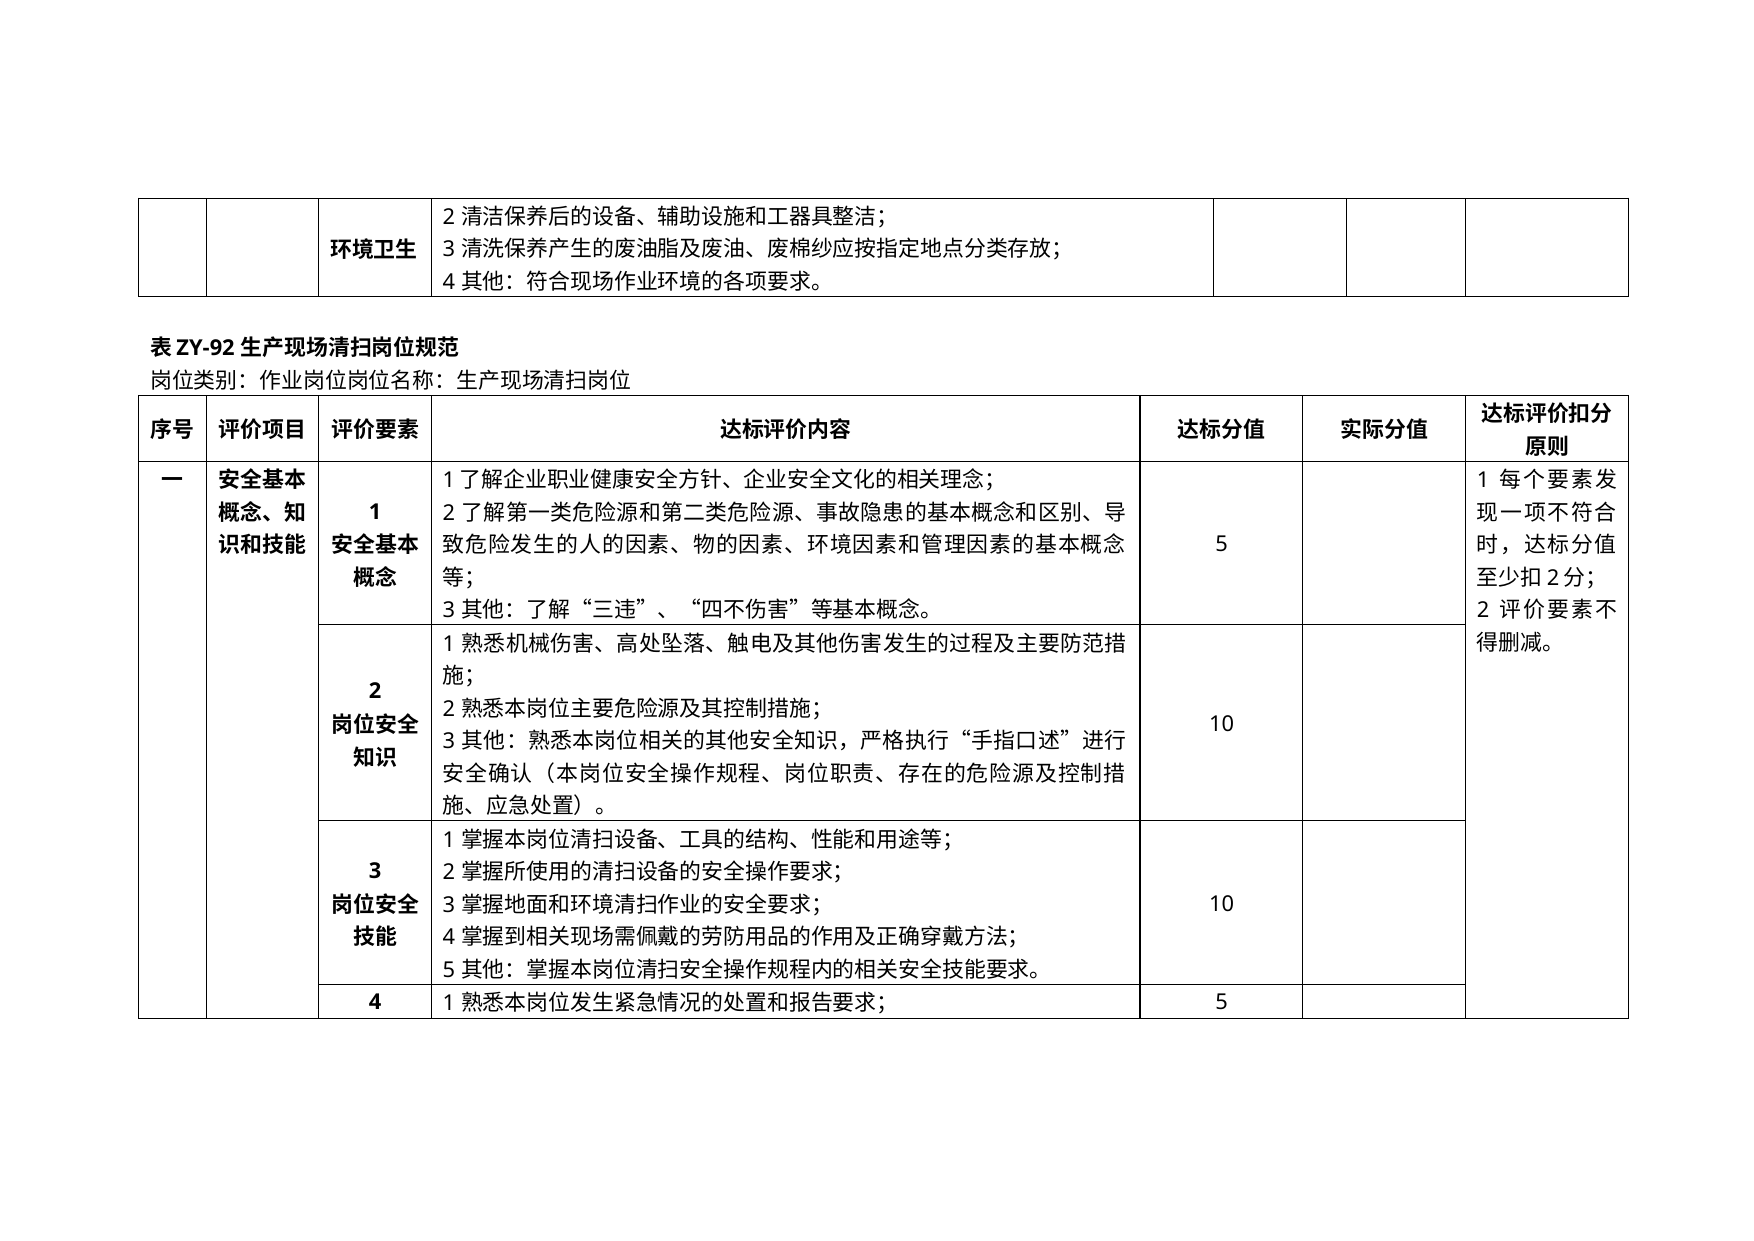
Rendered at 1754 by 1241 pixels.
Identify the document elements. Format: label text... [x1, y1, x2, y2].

table_cell [1303, 985, 1465, 1017]
table_cell 1 掌握本岗位清扫设备、工具的结构、性能和用途等； 2 掌握所使用的清扫设备的安全操作要求； 3 掌握地面和环境清扫作业的安全要求； 4 掌握到相关现场需佩戴的劳防用品的作用及正确穿戴方法； 5 其他：掌握本岗位清扫安全操作规程内的相关安全技能要求。 [432, 821, 1139, 984]
table_header 评价要素 [319, 396, 431, 461]
table_cell [1347, 199, 1465, 296]
table_cell 5 [1141, 462, 1302, 624]
table_cell 4 安全应急处置能力 [319, 985, 431, 1017]
table_header 达标评价扣分原则 [1466, 396, 1628, 461]
table_header 评价项目 [207, 396, 318, 461]
table_cell [1303, 625, 1465, 820]
table_cell 10 [1141, 821, 1302, 984]
table_cell 1 每个要素发现一项不符合时，达标分值至少扣2分； 2 评价要素不得删减。 [1466, 462, 1628, 1017]
table_cell 5 [1214, 199, 1346, 296]
text 表ZY-92 生产现场清扫岗位规范 [150, 330, 1604, 362]
table_header 实际分值 [1303, 396, 1465, 461]
table_cell 2 岗位安全知识 [319, 625, 431, 820]
table_cell 5 [1141, 985, 1302, 1017]
table_cell 1 熟悉机械伤害、高处坠落、触电及其他伤害发生的过程及主要防范措施； 2 熟悉本岗位主要危险源及其控制措施； 3 其他：熟悉本岗位相关的其他安全知识，严格执行“手指口述”进行安全确认（本岗位安全操作规程、岗位职责、存在的危险源及控制措施、应急处置）。 [432, 625, 1139, 820]
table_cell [432, 199, 1213, 296]
table_cell 10 [1141, 625, 1302, 820]
table_cell 1 安全基本概念 [319, 462, 431, 624]
text 岗位类别：作业岗位岗位名称：生产现场清扫岗位 [150, 362, 1604, 395]
table_cell 3 岗位安全技能 [319, 821, 431, 984]
table_cell [1303, 462, 1465, 624]
table_header 达标评价内容 [432, 396, 1139, 461]
table_cell 安全基本概念、知识和技能 [207, 462, 318, 1017]
table_cell [1303, 821, 1465, 984]
table_cell 1了解企业职业健康安全方针、企业安全文化的相关理念； 2 了解第一类危险源和第二类危险源、事故隐患的基本概念和区别、导致危险发生的人的因素、物的因素、环境因素和管理因素的基本概念等； 3 其他：了解“三违”、“四不伤害”等基本概念。 [432, 462, 1139, 624]
table_cell 3 环境卫生 [319, 199, 431, 296]
table_header 达标分值 [1141, 396, 1302, 461]
table_cell 一 [139, 462, 206, 1017]
table_header 序号 [139, 396, 206, 461]
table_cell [432, 985, 1139, 1017]
